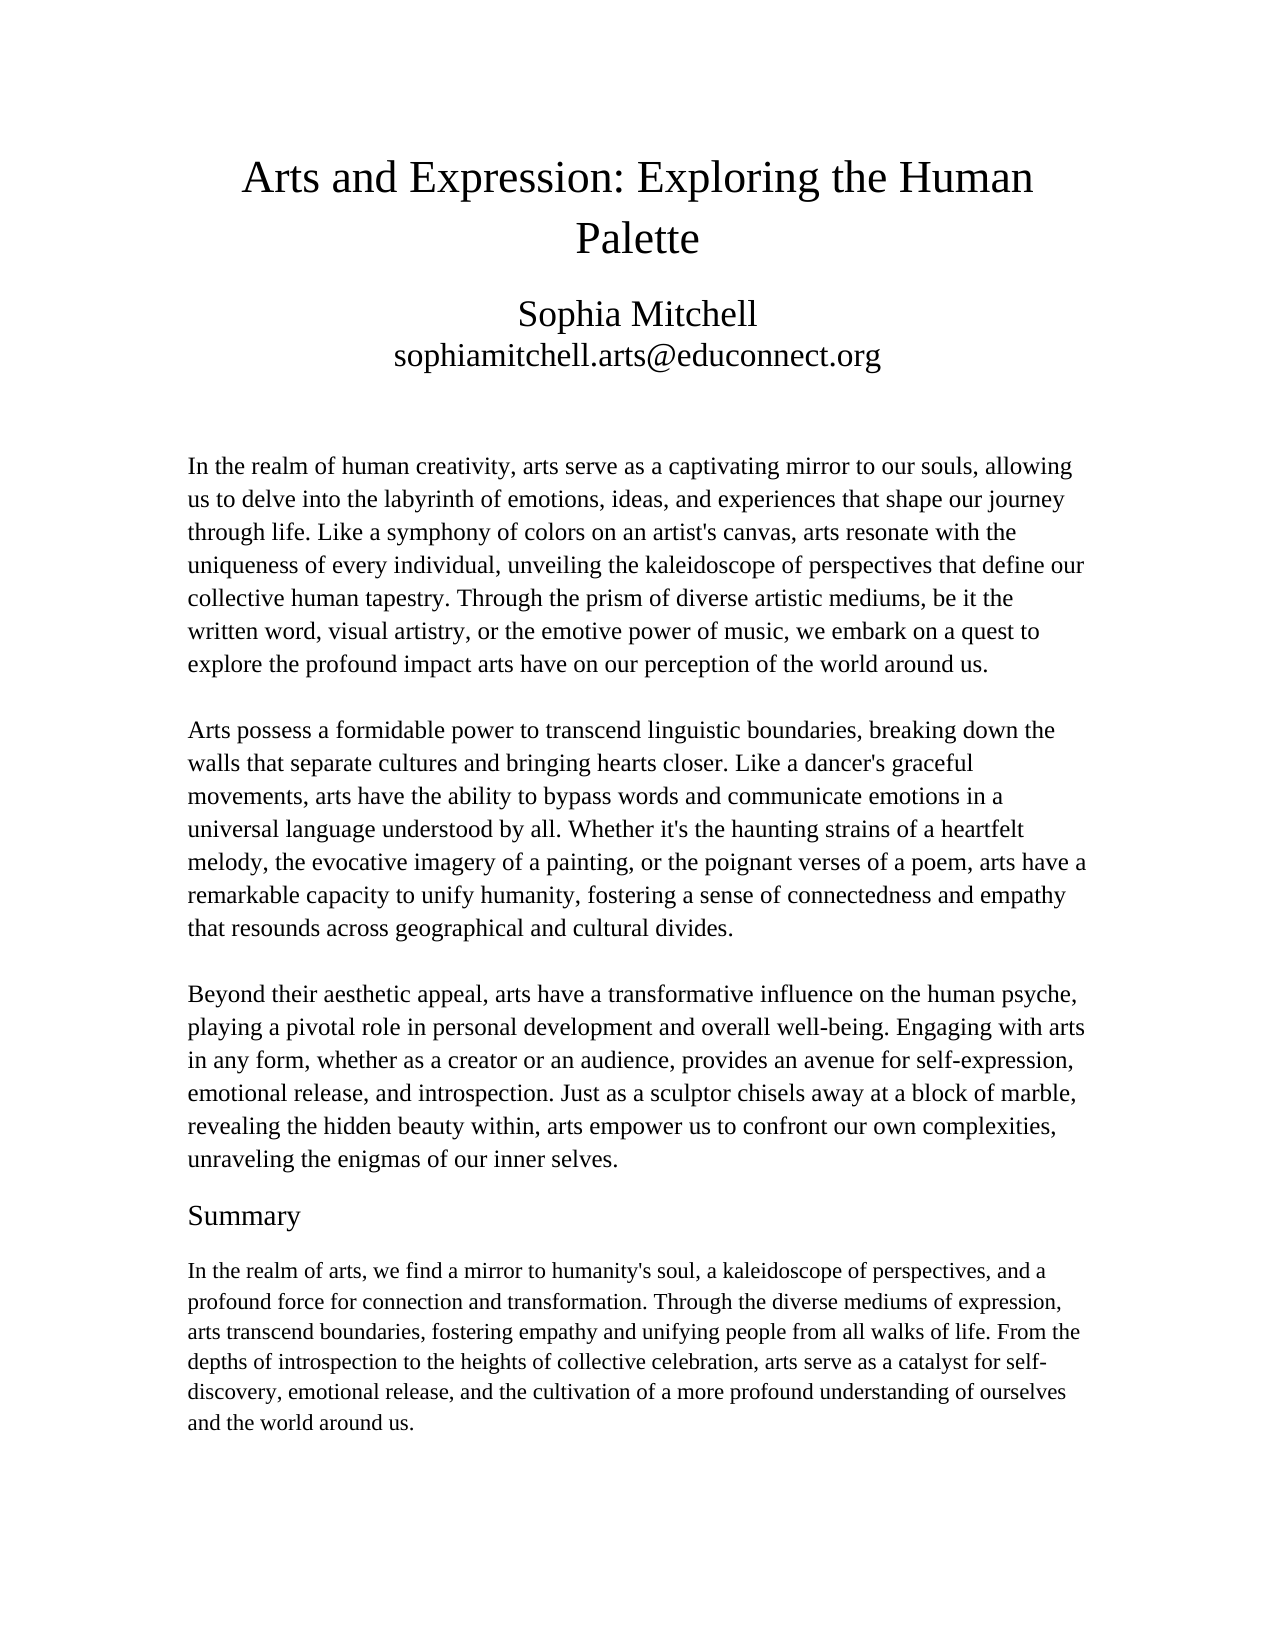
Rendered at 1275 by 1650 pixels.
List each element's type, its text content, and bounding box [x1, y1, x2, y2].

text sophiamitchell.arts@educonnect.org [187, 335, 1087, 373]
text In the realm of arts, we find a mirror to humanity's soul, a kaleidoscope of perspectives, and a profound force for connection and transformation. Through the diverse mediums of expression, arts transcend boundaries, fostering empathy and unifying people from all walks of life. From the depths of introspection to the heights of collective celebration, arts serve as a catalyst for self-discovery, emotional release, and the cultivation of a more profound understanding of ourselves and the world around us. [187, 1258, 1087, 1435]
text Summary [187, 1198, 1087, 1232]
text Sophia Mitchell [187, 292, 1087, 335]
text In the realm of human creativity, arts serve as a captivating mirror to our souls, allowing us to delve into the labyrinth of emotions, ideas, and experiences that shape our journey through life. Like a symphony of colors on an artist's canvas, arts resonate with the uniqueness of every individual, unveiling the kaleidoscope of perspectives that define our collective human tapestry. Through the prism of diverse artistic mediums, be it the written word, visual artistry, or the emotive power of music, we embark on a quest to explore the profound impact arts have on our perception of the world around us. Arts possess a formidable power to transcend linguistic boundaries, breaking down the walls that separate cultures and bringing hearts closer. Like a dancer's graceful movements, arts have the ability to bypass words and communicate emotions in a universal language understood by all. Whether it's the haunting strains of a heartfelt melody, the evocative imagery of a painting, or the poignant verses of a poem, arts have a remarkable capacity to unify humanity, fostering a sense of connectedness and empathy that resounds across geographical and cultural divides. Beyond their aesthetic appeal, arts have a transformative influence on the human psyche, playing a pivotal role in personal development and overall well-being. Engaging with arts in any form, whether as a creator or an audience, provides an avenue for self-expression, emotional release, and introspection. Just as a sculptor chisels away at a block of marble, revealing the hidden beauty within, arts empower us to confront our own complexities, unraveling the enigmas of our inner selves. [187, 451, 1087, 1173]
text Arts and Expression: Exploring the Human Palette [187, 150, 1087, 263]
